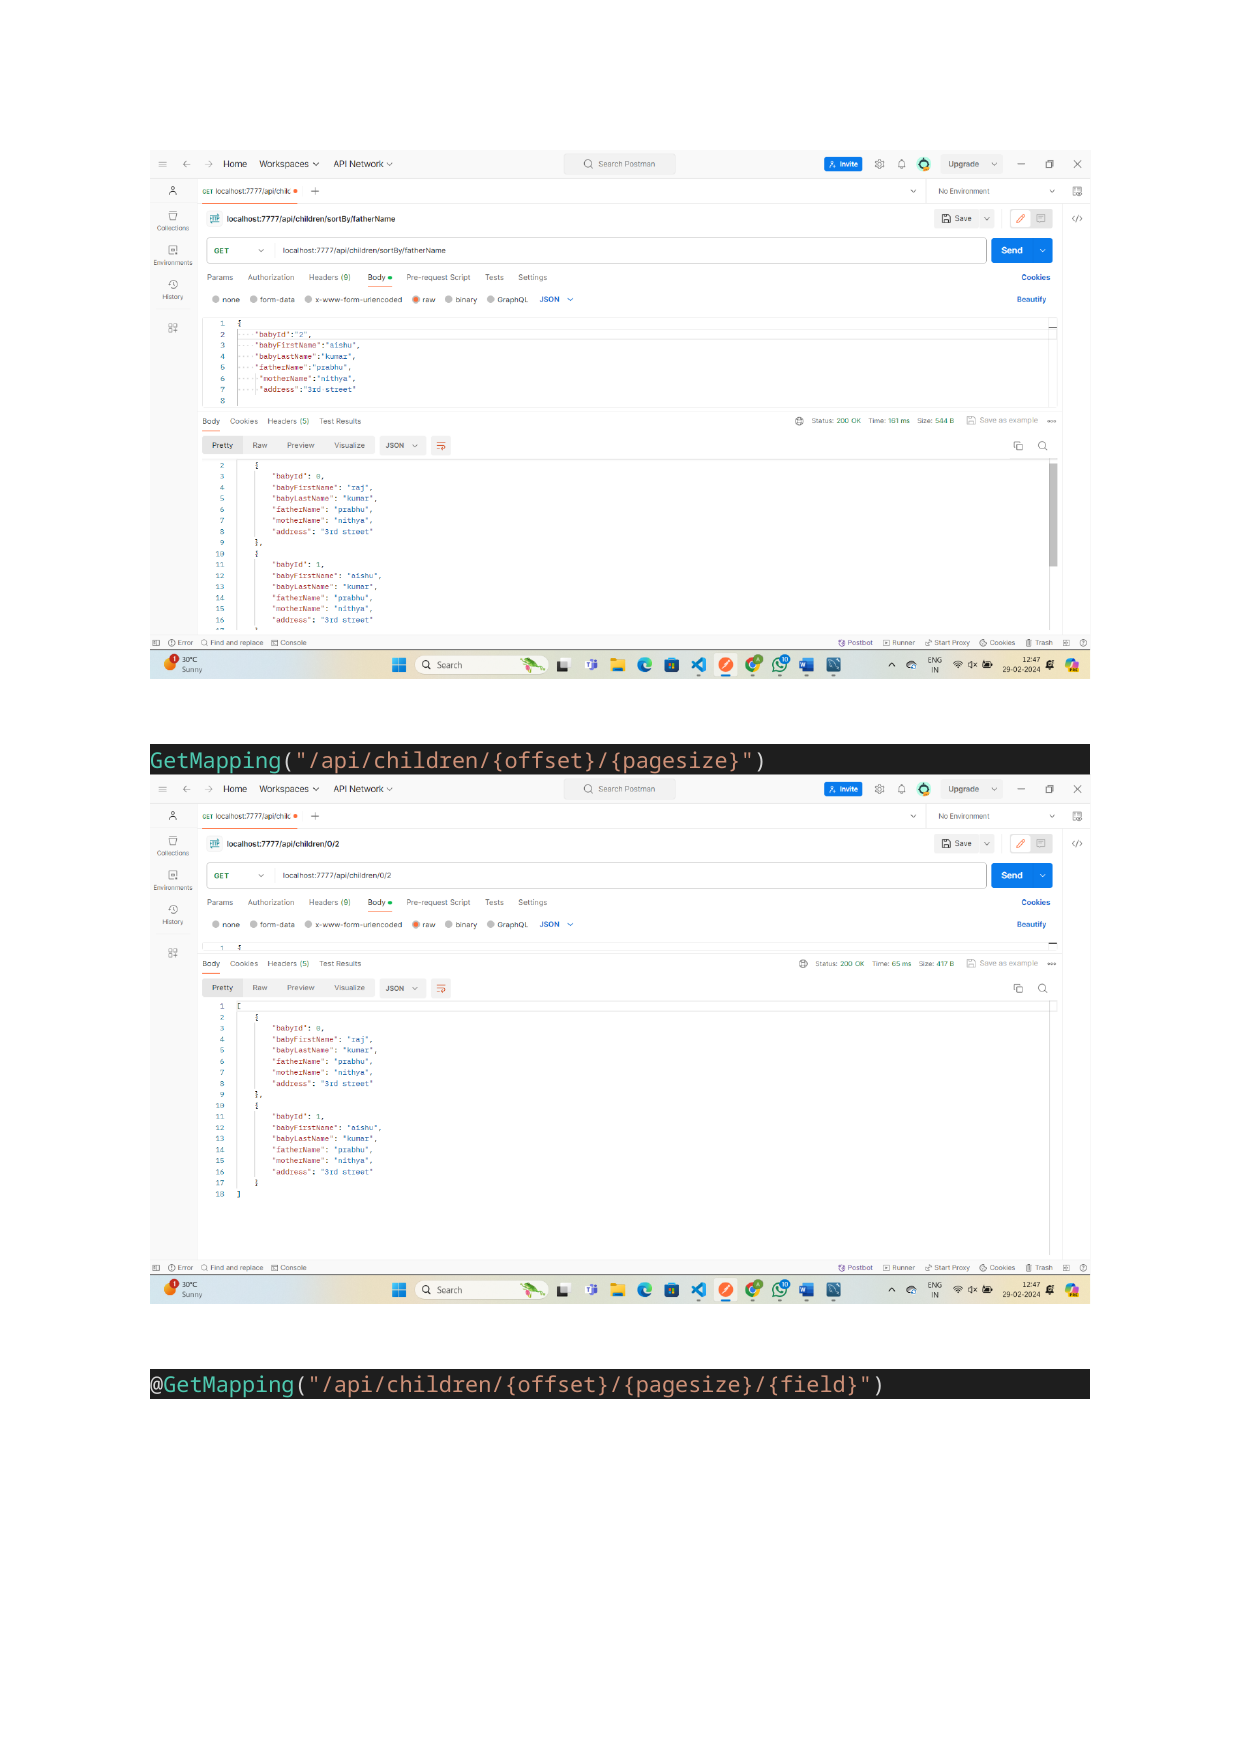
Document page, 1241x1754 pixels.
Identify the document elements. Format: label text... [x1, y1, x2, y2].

picture [150, 150, 1091, 679]
picture [150, 774, 1091, 1304]
text GetMapping("/api/children/{offset}/{pagesize}") [150, 744, 1090, 774]
text @GetMapping("/api/children/{offset}/{pagesize}/{field}") [150, 1369, 1090, 1399]
